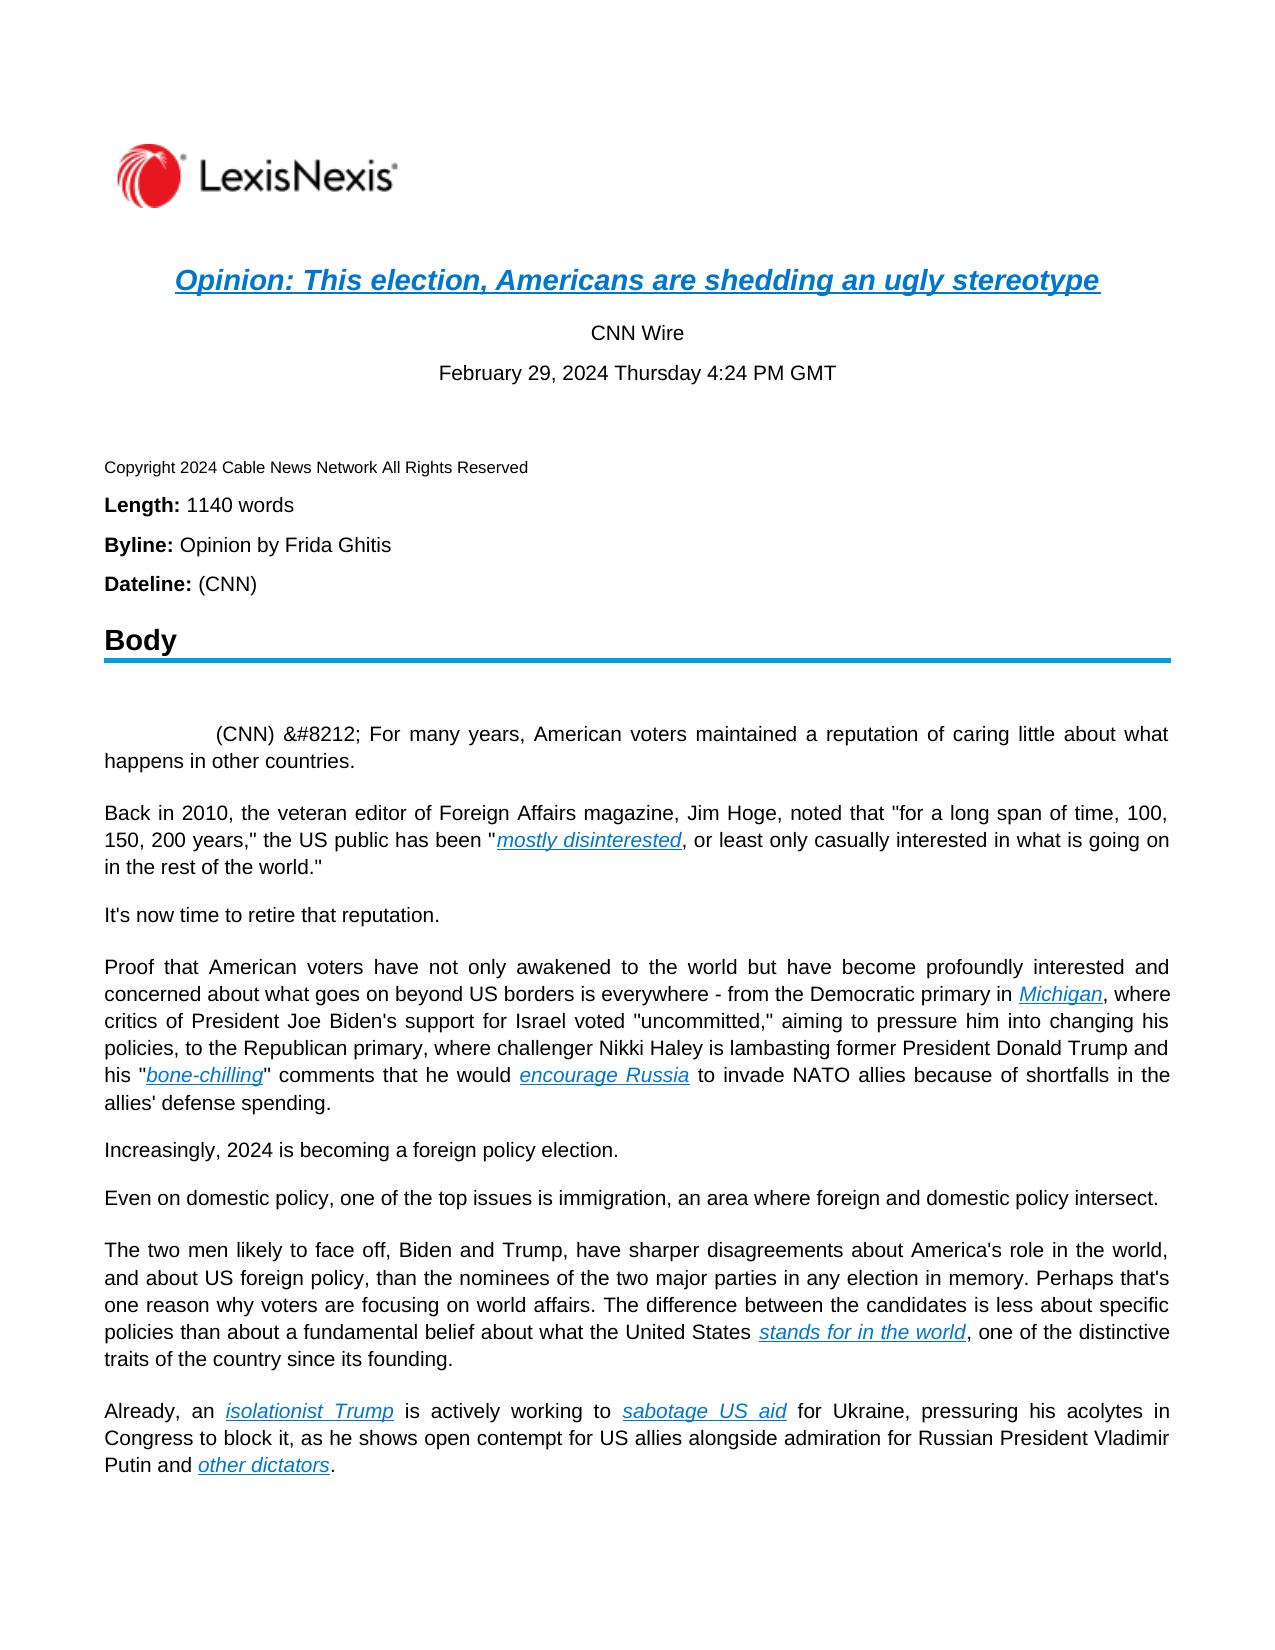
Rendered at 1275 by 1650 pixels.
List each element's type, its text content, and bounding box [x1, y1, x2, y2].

picture [104, 144, 412, 208]
text Byline: Opinion by Frida Ghitis [104, 529, 1171, 556]
text Already, an isolationist Trump is actively working to sabotage US aid for Ukraine, pressuring his acolytes in Congress to block it, as he shows open contempt for US allies alongside admiration for Russian President Vladimir Putin and other dictators. [104, 1396, 1171, 1477]
text CNN Wire [104, 318, 1171, 345]
text The two men likely to face off, Biden and Trump, have sharper disagreements about America's role in the world, and about US foreign policy, than the nominees of the two major parties in any election in memory. Perhaps that's one reason why voters are focusing on world affairs. The difference between the candidates is less about specific policies than about a fundamental belief about what the United States stands for in the world, one of the distinctive traits of the country since its founding. [104, 1235, 1171, 1371]
text February 29, 2024 Thursday 4:24 PM GMT [104, 357, 1171, 384]
text Increasingly, 2024 is becoming a foreign policy election. [104, 1135, 1171, 1162]
text Proof that American voters have not only awakened to the world but have become profoundly interested and concerned about what goes on beyond US borders is everywhere - from the Democratic primary in Michigan, where critics of President Joe Biden's support for Israel voted "uncommitted," aiming to pressure him into changing his policies, to the Republican primary, where challenger Nikki Haley is lambasting former President Donald Trump and his "bone-chilling" comments that he would encourage Russia to invade NATO allies because of shortfalls in the allies' defense spending. [104, 952, 1171, 1114]
text Even on domestic policy, one of the top issues is immigration, an area where foreign and domestic policy intersect. [104, 1183, 1171, 1210]
text Dateline: (CNN) [104, 569, 1171, 596]
text It's now time to retire that reputation. [104, 900, 1171, 927]
text Back in 2010, the veteran editor of Foreign Affairs magazine, Jim Hoge, noted that "for a long span of time, 100, 150, 200 years," the US public has been "mostly disinterested, or least only casually interested in what is going on in the rest of the world." [104, 798, 1171, 879]
text Copyright 2024 Cable News Network All Rights Reserved [104, 426, 1171, 477]
subtitle Opinion: This election, Americans are shedding an ugly stereotype [104, 261, 1171, 297]
text Length: 1140 words [104, 490, 1171, 517]
text Body [104, 621, 1171, 656]
text (CNN) &#8212; For many years, American voters maintained a reputation of caring little about what happens in other countries. [104, 718, 1171, 773]
